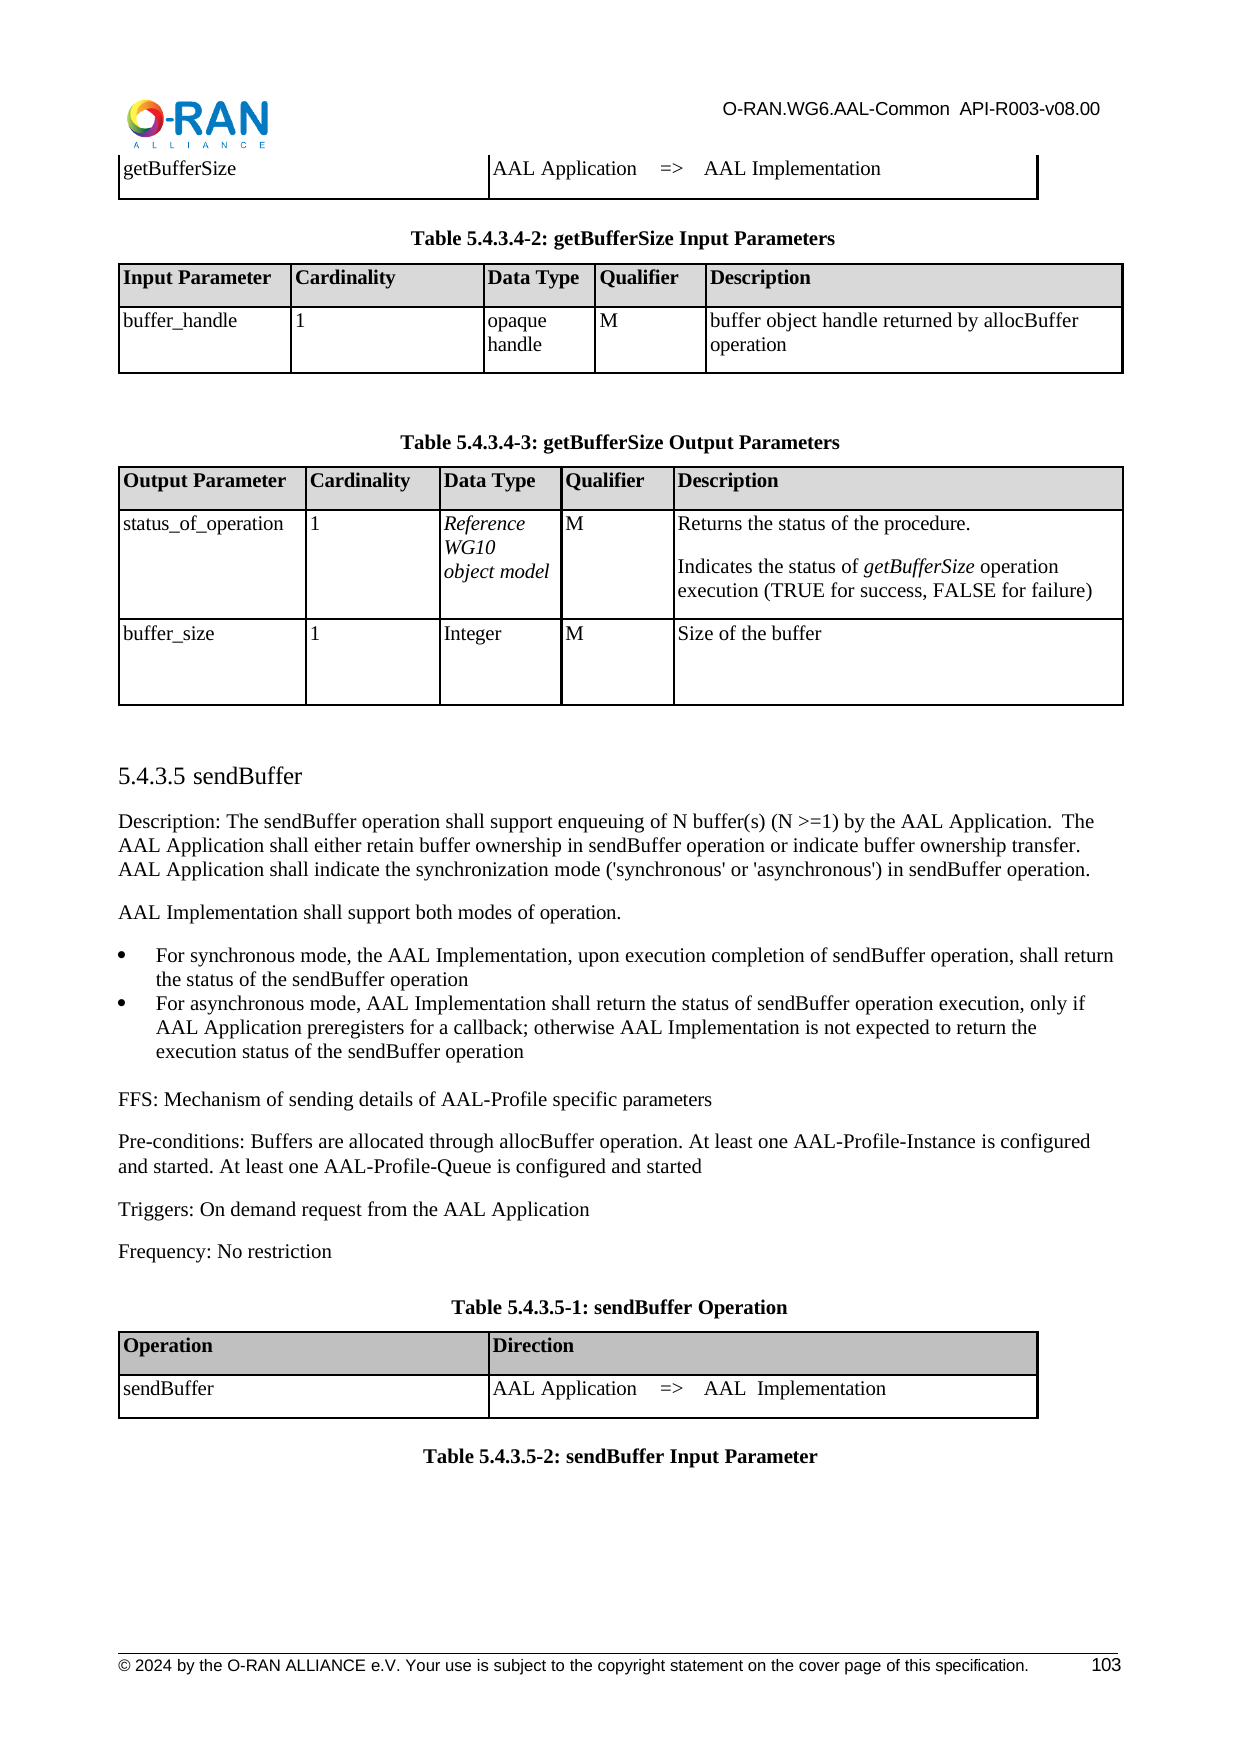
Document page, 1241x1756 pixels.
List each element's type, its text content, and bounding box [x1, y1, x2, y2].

subtitle sendBuffer [118, 761, 1196, 790]
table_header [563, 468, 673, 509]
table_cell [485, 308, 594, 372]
text Triggers: On demand request from the AAL Application Frequency: No restriction [118, 1197, 658, 1263]
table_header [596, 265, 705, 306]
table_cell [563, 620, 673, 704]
text Description: The sendBuffer operation shall support enqueuing of N buffer(s) (N >=1) by the AAL Application. The AAL Application shall either retain buffer ownership in sendBuffer operation or indicate buffer ownership transfer. AAL Application shall indicate the synchronization mode ('synchronous' or 'asynchronous') in sendBuffer operation. [118, 809, 1116, 881]
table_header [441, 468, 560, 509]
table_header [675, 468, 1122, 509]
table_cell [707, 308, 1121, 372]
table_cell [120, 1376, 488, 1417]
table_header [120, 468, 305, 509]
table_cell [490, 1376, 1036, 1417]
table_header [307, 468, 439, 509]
list For synchronous mode, the AAL Implementation, upon execution completion of sendBuffer operation, shall return the status of the sendBuffer operation [118, 942, 1114, 991]
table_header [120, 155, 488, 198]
text Table 5.4.3.4-2: getBufferSize Input Parameters [73, 226, 1172, 250]
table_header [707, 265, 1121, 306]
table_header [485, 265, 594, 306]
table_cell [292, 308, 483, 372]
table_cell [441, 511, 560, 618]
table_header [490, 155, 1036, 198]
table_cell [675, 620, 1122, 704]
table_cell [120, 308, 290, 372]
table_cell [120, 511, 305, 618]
text Table 5.4.3.5-2: sendBuffer Input Parameter [73, 1444, 1167, 1468]
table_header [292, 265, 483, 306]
text Table 5.4.3.4-3: getBufferSize Output Parameters [73, 430, 1167, 454]
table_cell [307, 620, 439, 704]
list For asynchronous mode, AAL Implementation shall return the status of sendBuffer operation execution, only if AAL Application preregisters for a callback; otherwise AAL Implementation is not expected to return the execution status of the sendBuffer operation [118, 991, 1085, 1063]
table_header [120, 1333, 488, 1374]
text AAL Implementation shall support both modes of operation. [118, 900, 1196, 924]
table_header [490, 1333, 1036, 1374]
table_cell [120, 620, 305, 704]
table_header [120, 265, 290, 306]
text FFS: Mechanism of sending details of AAL-Profile specific parameters [118, 1087, 1196, 1111]
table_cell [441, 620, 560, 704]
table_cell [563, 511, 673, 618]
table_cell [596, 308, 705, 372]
text Table 5.4.3.5-1: sendBuffer Operation [451, 1294, 1196, 1319]
text Pre-conditions: Buffers are allocated through allocBuffer operation. At least one AAL-Profile-Instance is configured and started. At least one AAL-Profile-Queue is configured and started [118, 1129, 1107, 1178]
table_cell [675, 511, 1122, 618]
picture [125, 98, 269, 150]
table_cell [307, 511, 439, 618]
